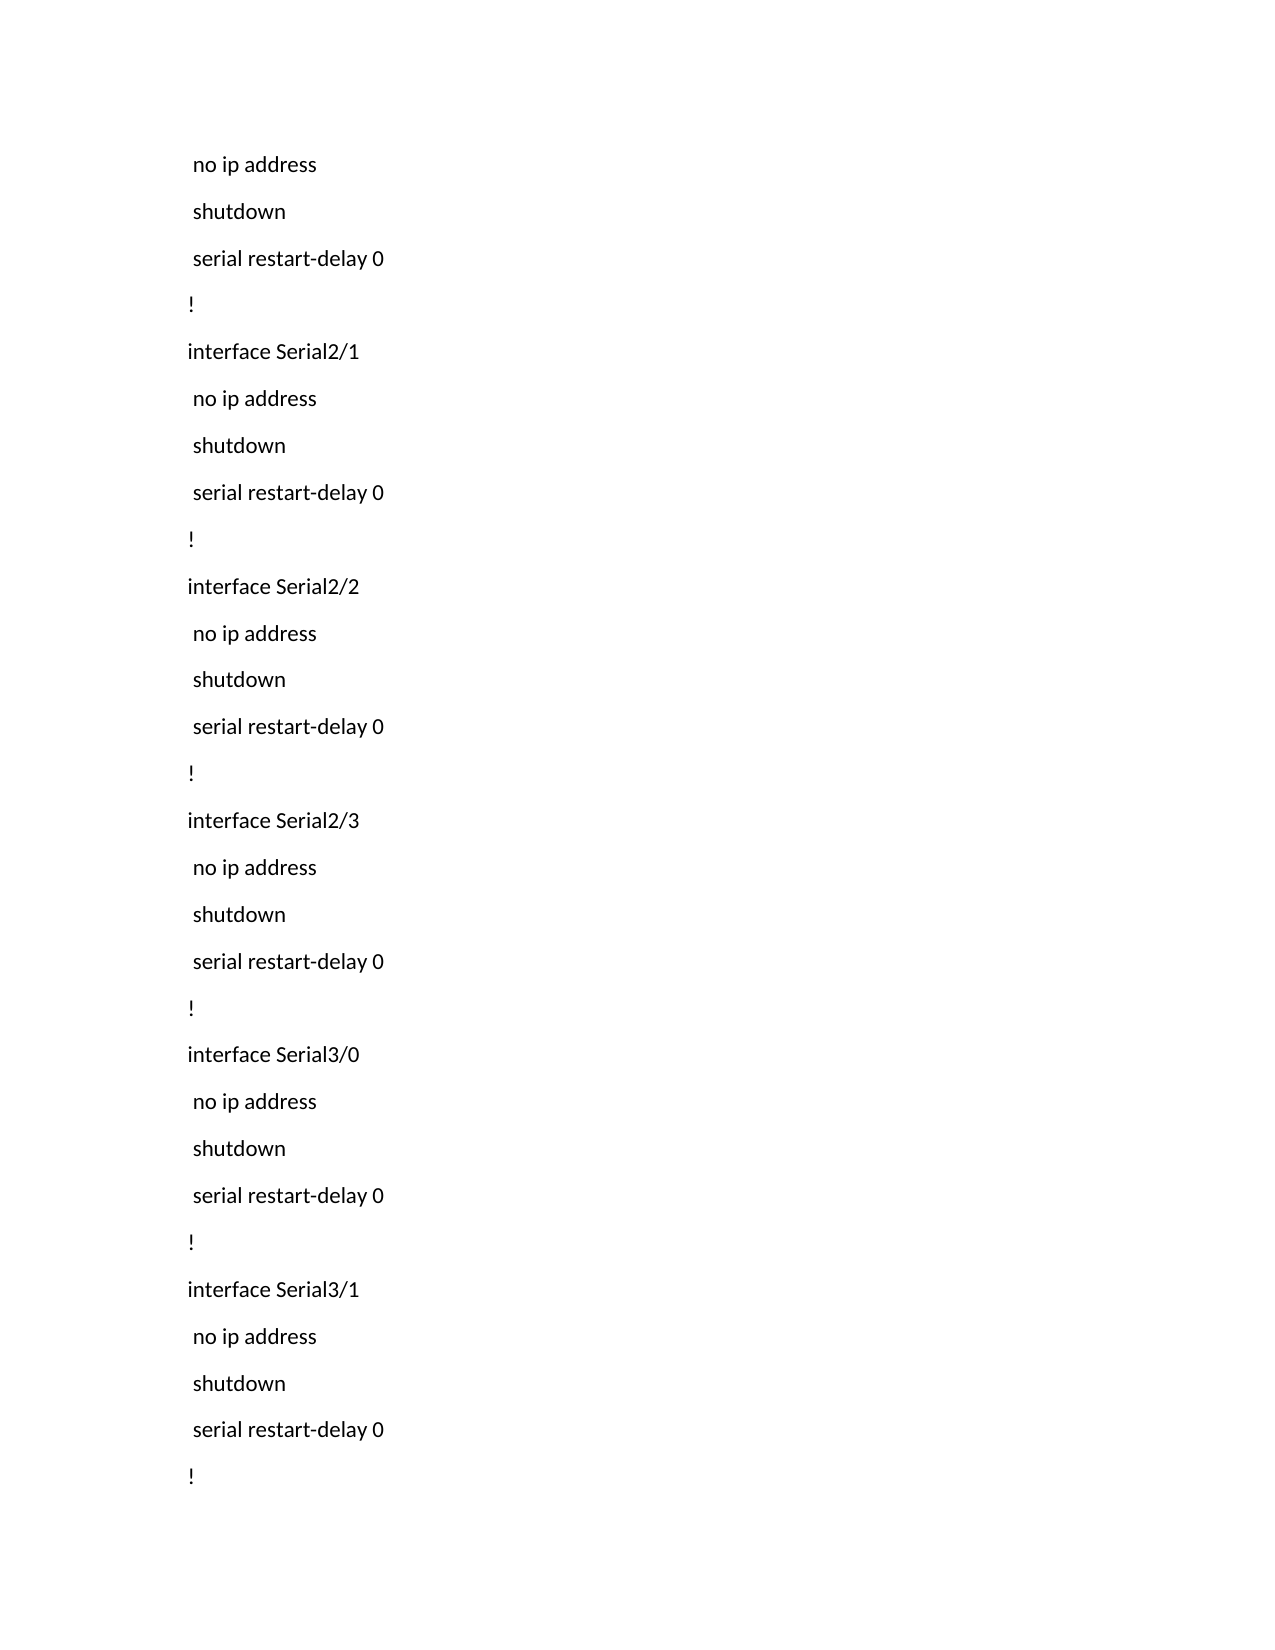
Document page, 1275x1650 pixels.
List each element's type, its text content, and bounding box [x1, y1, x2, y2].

text serial restart-delay 0 [187, 244, 1087, 272]
text interface Serial3/1 [187, 1275, 1087, 1303]
text ! [187, 759, 1087, 787]
text shutdown [187, 666, 1087, 694]
text serial restart-delay 0 [187, 947, 1087, 975]
text interface Serial3/0 [187, 1041, 1087, 1069]
text no ip address [187, 853, 1087, 881]
text shutdown [187, 197, 1087, 225]
text no ip address [187, 1322, 1087, 1350]
text ! [187, 1462, 1087, 1491]
text interface Serial2/1 [187, 337, 1087, 366]
text shutdown [187, 431, 1087, 459]
text shutdown [187, 1369, 1087, 1397]
text no ip address [187, 619, 1087, 647]
text serial restart-delay 0 [187, 1181, 1087, 1209]
text ! [187, 1228, 1087, 1256]
text interface Serial2/2 [187, 572, 1087, 600]
text serial restart-delay 0 [187, 478, 1087, 506]
text shutdown [187, 900, 1087, 928]
text no ip address [187, 384, 1087, 412]
text no ip address [187, 150, 1087, 178]
text interface Serial2/3 [187, 806, 1087, 834]
text serial restart-delay 0 [187, 712, 1087, 741]
text no ip address [187, 1087, 1087, 1116]
text serial restart-delay 0 [187, 1416, 1087, 1444]
text ! [187, 525, 1087, 553]
text ! [187, 291, 1087, 319]
text shutdown [187, 1134, 1087, 1162]
text ! [187, 994, 1087, 1022]
